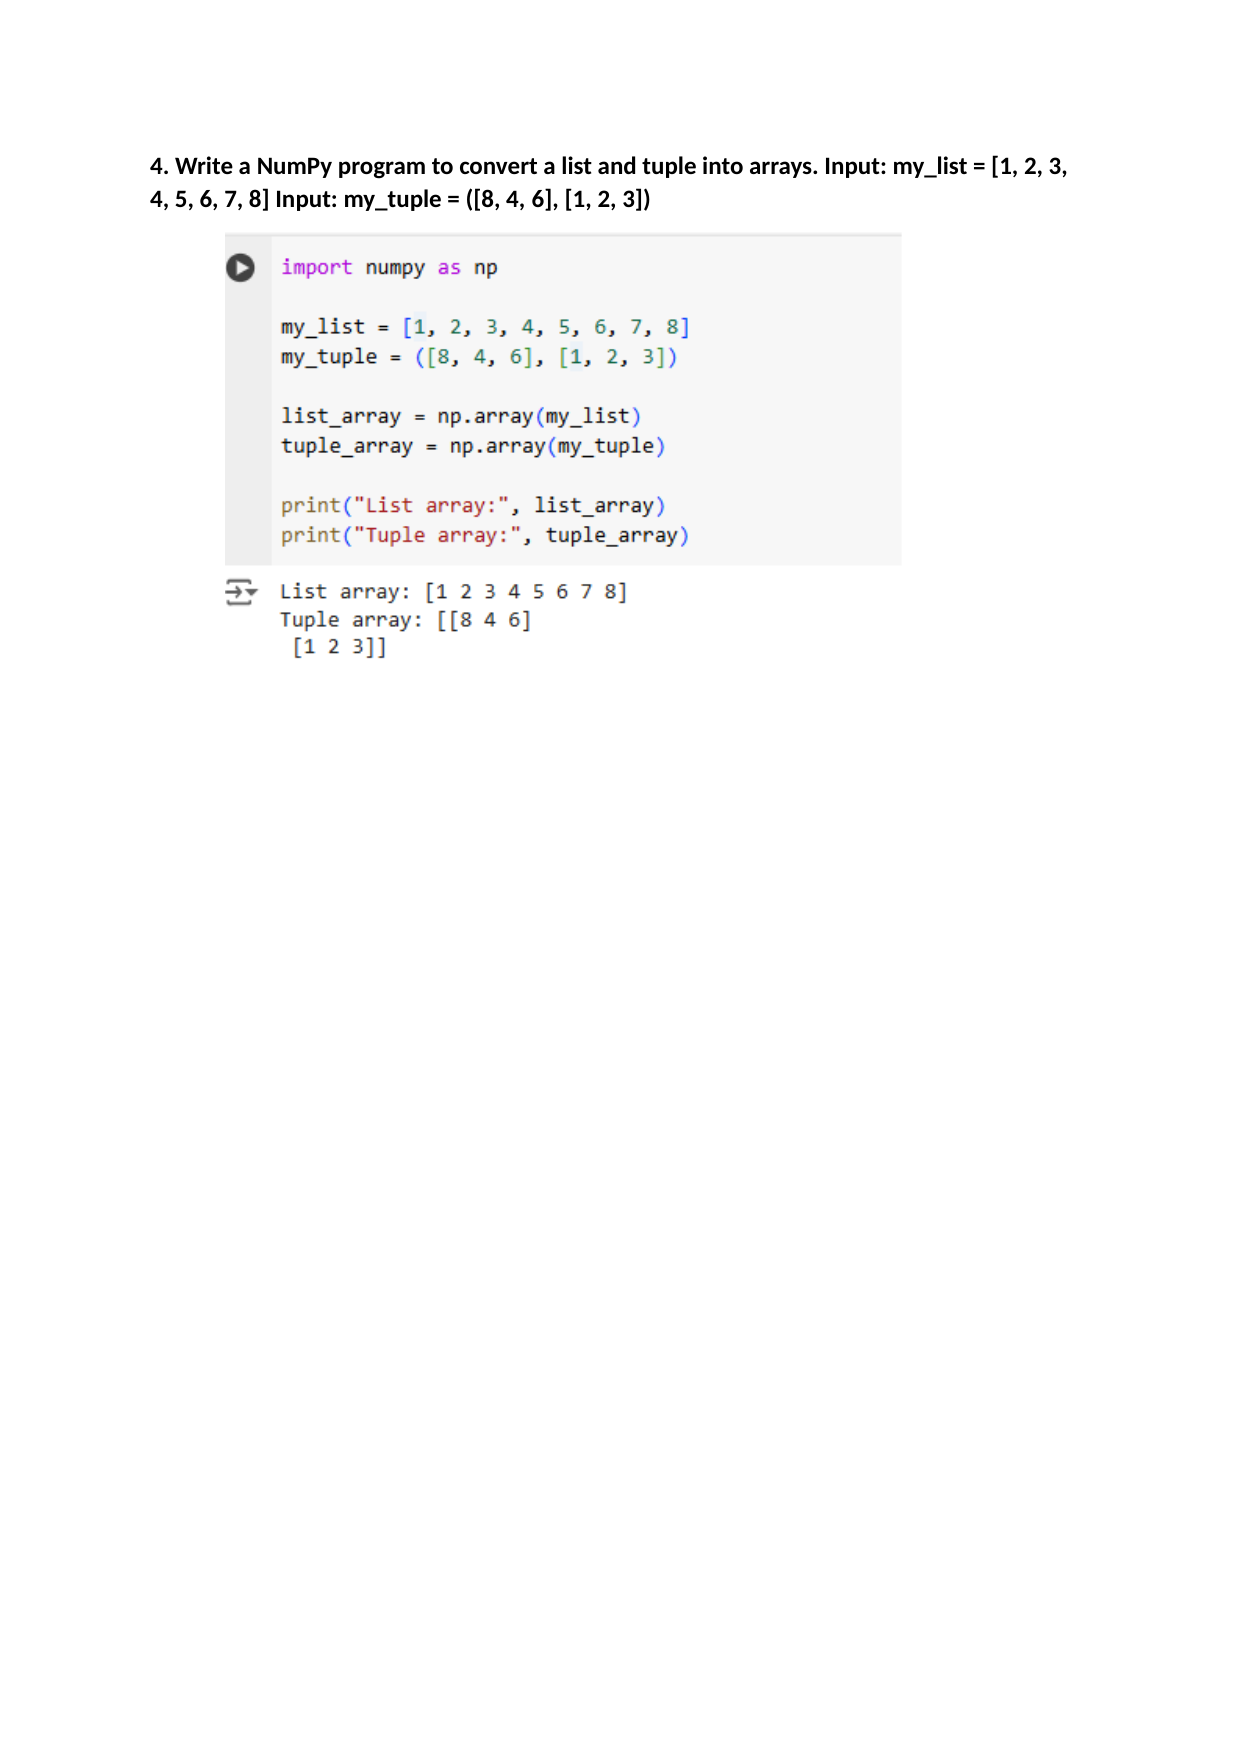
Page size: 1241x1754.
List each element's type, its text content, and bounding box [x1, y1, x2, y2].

picture [225, 232, 902, 666]
text 4. Write a NumPy program to convert a list and tuple into arrays. Input: my_list = [1, 2, 3, 4, 5, 6, 7, 8] Input: my_tuple = ([8, 4, 6], [1, 2, 3]) [150, 150, 1090, 213]
